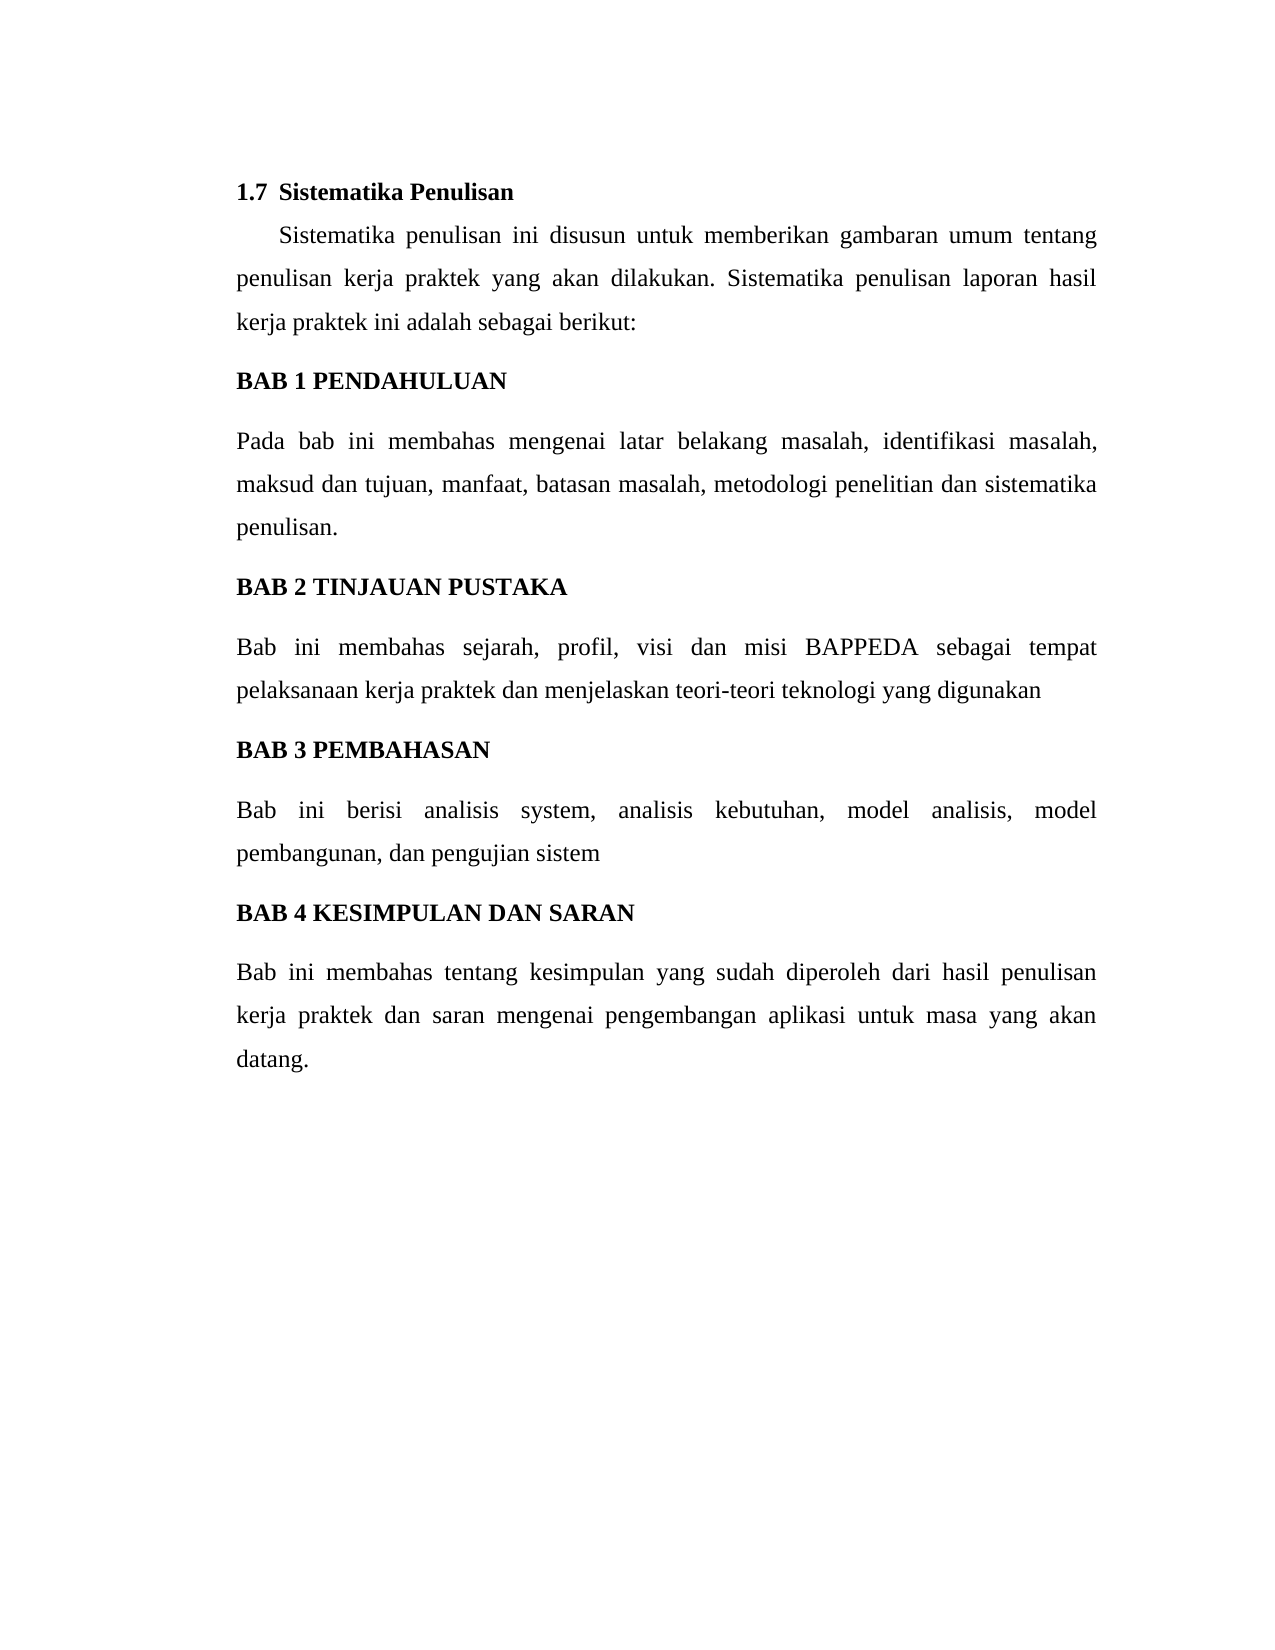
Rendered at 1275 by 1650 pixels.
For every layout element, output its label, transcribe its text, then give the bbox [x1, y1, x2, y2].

text Sistematika penulisan ini disusun untuk memberikan gambaran umum tentang penulisan kerja praktek yang akan dilakukan. Sistematika penulisan laporan hasil kerja praktek ini adalah sebagai berikut: [236, 220, 1098, 335]
text BAB 1 PENDAHULUAN [236, 366, 1098, 395]
text BAB 3 PEMBAHASAN [236, 735, 1098, 764]
text BAB 4 KESIMPULAN DAN SARAN [236, 898, 1098, 926]
list Sistematika Penulisan [236, 177, 1098, 206]
text Bab ini membahas sejarah, profil, visi dan misi BAPPEDA sebagai tempat pelaksanaan kerja praktek dan menjelaskan teori-teori teknologi yang digunakan [236, 632, 1098, 704]
text Bab ini membahas tentang kesimpulan yang sudah diperoleh dari hasil penulisan kerja praktek dan saran mengenai pengembangan aplikasi untuk masa yang akan datang. [236, 957, 1098, 1072]
text Pada bab ini membahas mengenai latar belakang masalah, identifikasi masalah, maksud dan tujuan, manfaat, batasan masalah, metodologi penelitian dan sistematika penulisan. [236, 426, 1098, 541]
text BAB 2 TINJAUAN PUSTAKA [236, 572, 1098, 601]
text Bab ini berisi analisis system, analisis kebutuhan, model analisis, model pembangunan, dan pengujian sistem [236, 795, 1098, 867]
